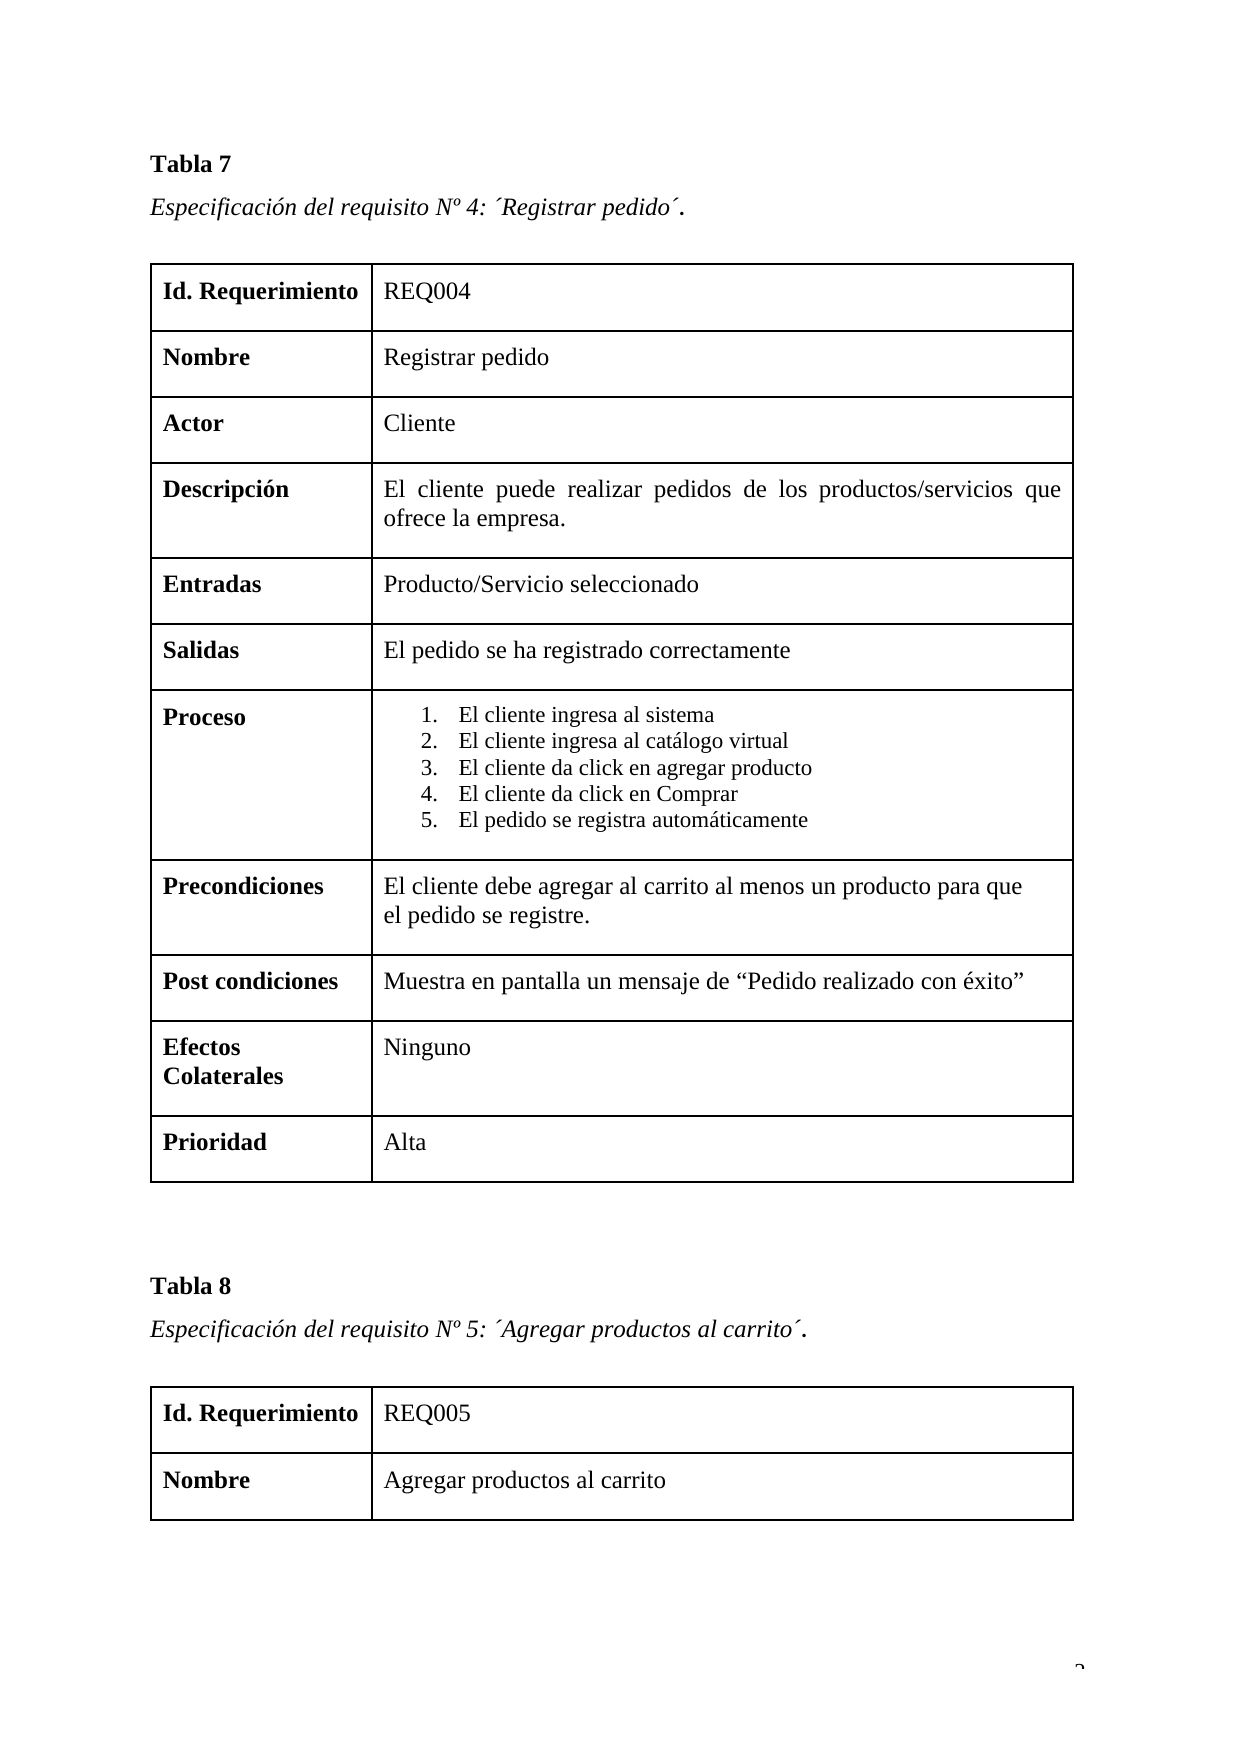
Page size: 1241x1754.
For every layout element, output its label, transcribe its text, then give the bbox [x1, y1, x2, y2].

table_header REQ005 [373, 1388, 1072, 1452]
table_cell Muestra en pantalla un mensaje de “Pedido realizado con éxito” [373, 956, 1072, 1020]
table_cell Precondiciones [152, 861, 371, 953]
table_cell Nombre [152, 1454, 371, 1518]
table_cell Agregar productos al carrito [373, 1454, 1072, 1518]
table_cell Descripción [152, 464, 371, 557]
table_cell El cliente ingresa al sistema El cliente ingresa al catálogo virtual El cliente da click en agregar producto El cliente da click en Comprar El pedido se registra automáticamente [373, 691, 1072, 858]
table_cell El cliente debe agregar al carrito al menos un producto para que el pedido se registre. [373, 861, 1072, 953]
table_cell Nombre [152, 332, 371, 396]
table_cell Ninguno [373, 1022, 1072, 1115]
table_cell Alta [373, 1117, 1072, 1181]
table_header REQ004 [373, 265, 1072, 329]
table_cell Prioridad [152, 1117, 371, 1181]
table_cell Cliente [373, 398, 1072, 462]
table_header Id. Requerimiento [152, 265, 371, 329]
table_cell Salidas [152, 625, 371, 689]
table_cell El pedido se ha registrado correctamente [373, 625, 1072, 689]
table_cell Proceso [152, 691, 371, 858]
table_cell Registrar pedido [373, 332, 1072, 396]
table_cell El cliente puede realizar pedidos de los productos/servicios que ofrece la empresa. [373, 464, 1072, 557]
subtitle Tabla 7 [150, 149, 1111, 177]
table_cell Post condiciones [152, 956, 371, 1020]
table_cell Actor [152, 398, 371, 462]
text Especificación del requisito Nº 4: ´Registrar pedido´. [150, 192, 1111, 221]
table_cell Producto/Servicio seleccionado [373, 559, 1072, 623]
text Especificación del requisito Nº 5: ´Agregar productos al carrito´. [150, 1314, 1111, 1343]
table_cell Efectos Colaterales [152, 1022, 371, 1115]
subtitle Tabla 8 [150, 1271, 1111, 1300]
table_header Id. Requerimiento [152, 1388, 371, 1452]
table_cell Entradas [152, 559, 371, 623]
